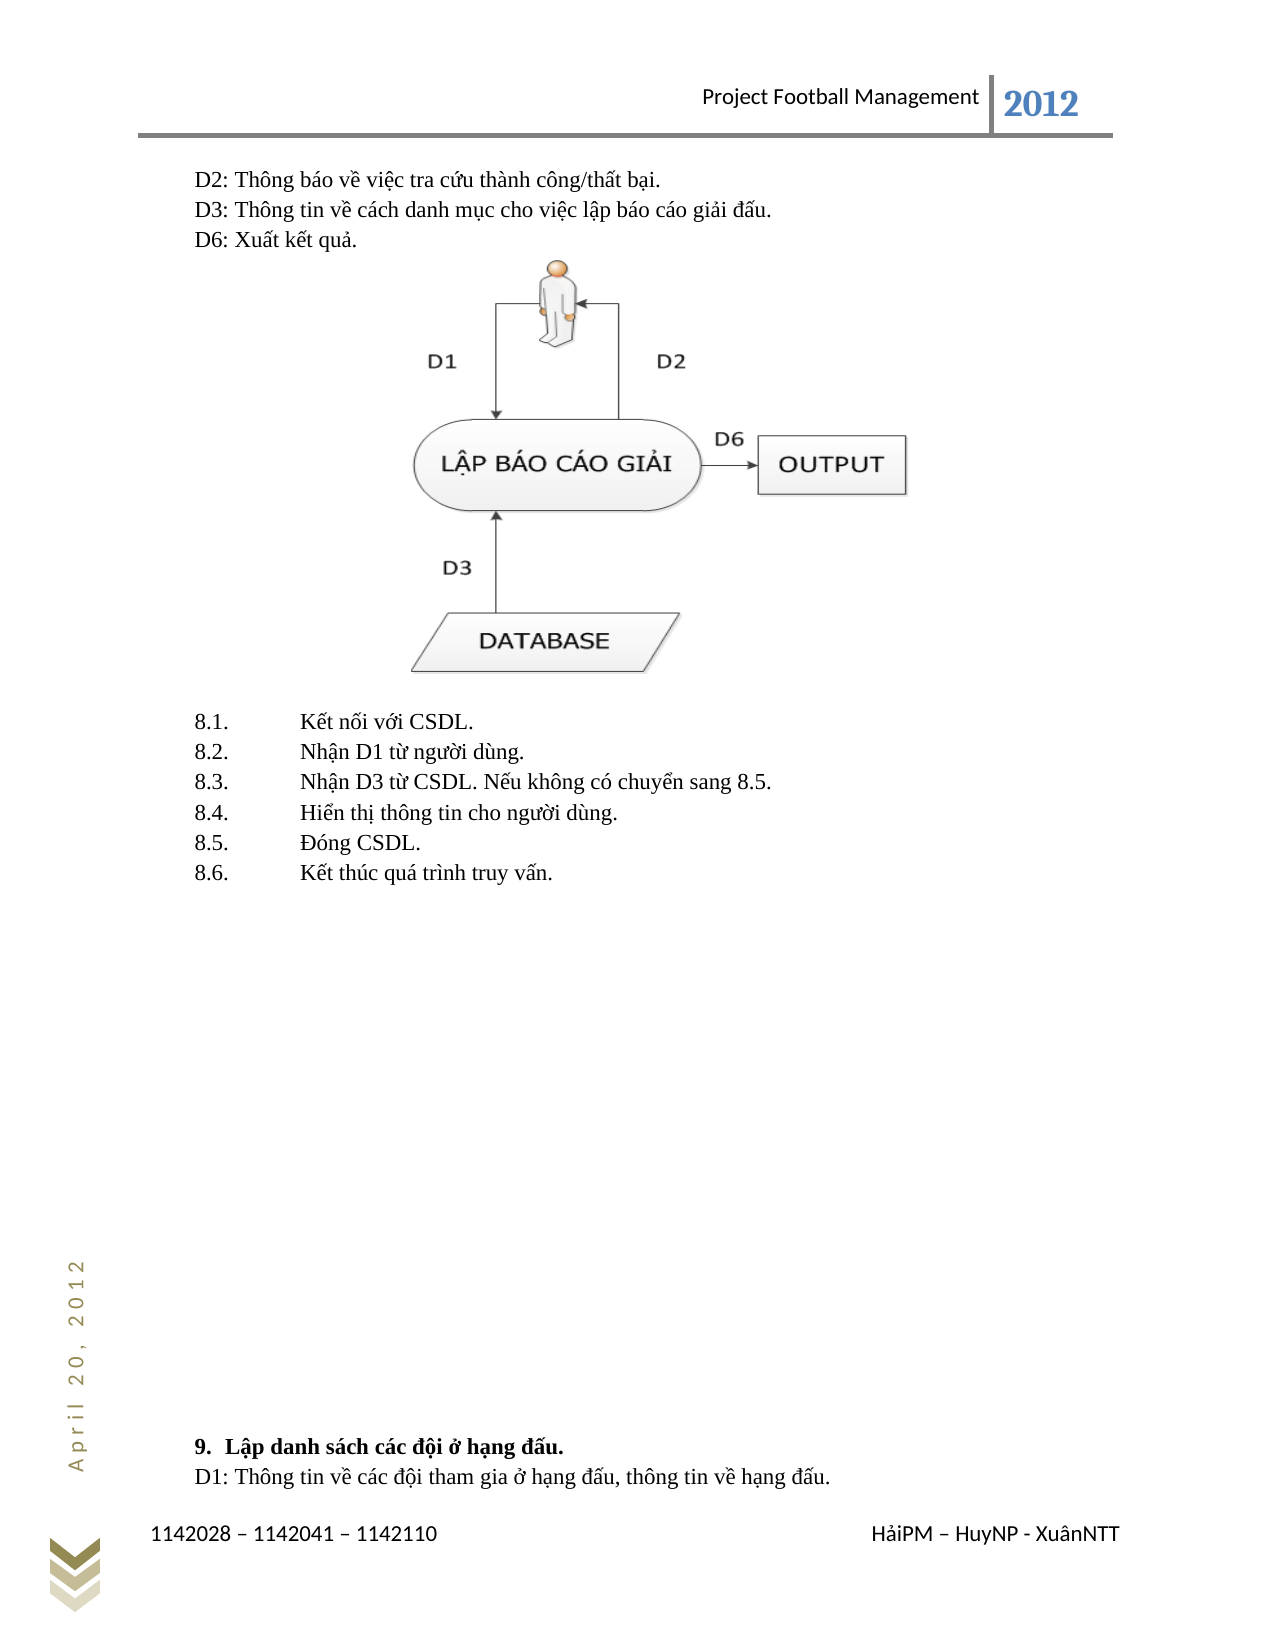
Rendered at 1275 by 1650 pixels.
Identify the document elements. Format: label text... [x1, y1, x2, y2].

list D6: Xuất kết quả. [194, 226, 1125, 253]
list D1: Thông tin về các đội tham gia ở hạng đấu, thông tin về hạng đấu. [194, 1463, 1125, 1489]
picture [411, 256, 909, 674]
list Đóng CSDL. [194, 829, 1125, 855]
list Kết thúc quá trình truy vấn. [194, 859, 1125, 885]
list Nhận D3 từ CSDL. Nếu không có chuyển sang 8.5. [194, 768, 1125, 795]
list D2: Thông báo về việc tra cứu thành công/thất bại. [194, 166, 1125, 192]
list Kết nối với CSDL. [194, 708, 1125, 734]
list Hiển thị thông tin cho người dùng. [194, 799, 1125, 825]
list D3: Thông tin về cách danh mục cho việc lập báo cáo giải đấu. [194, 196, 1125, 222]
list Nhận D1 từ người dùng. [194, 738, 1125, 764]
list Lập danh sách các đội ở hạng đấu. [194, 1433, 1125, 1459]
